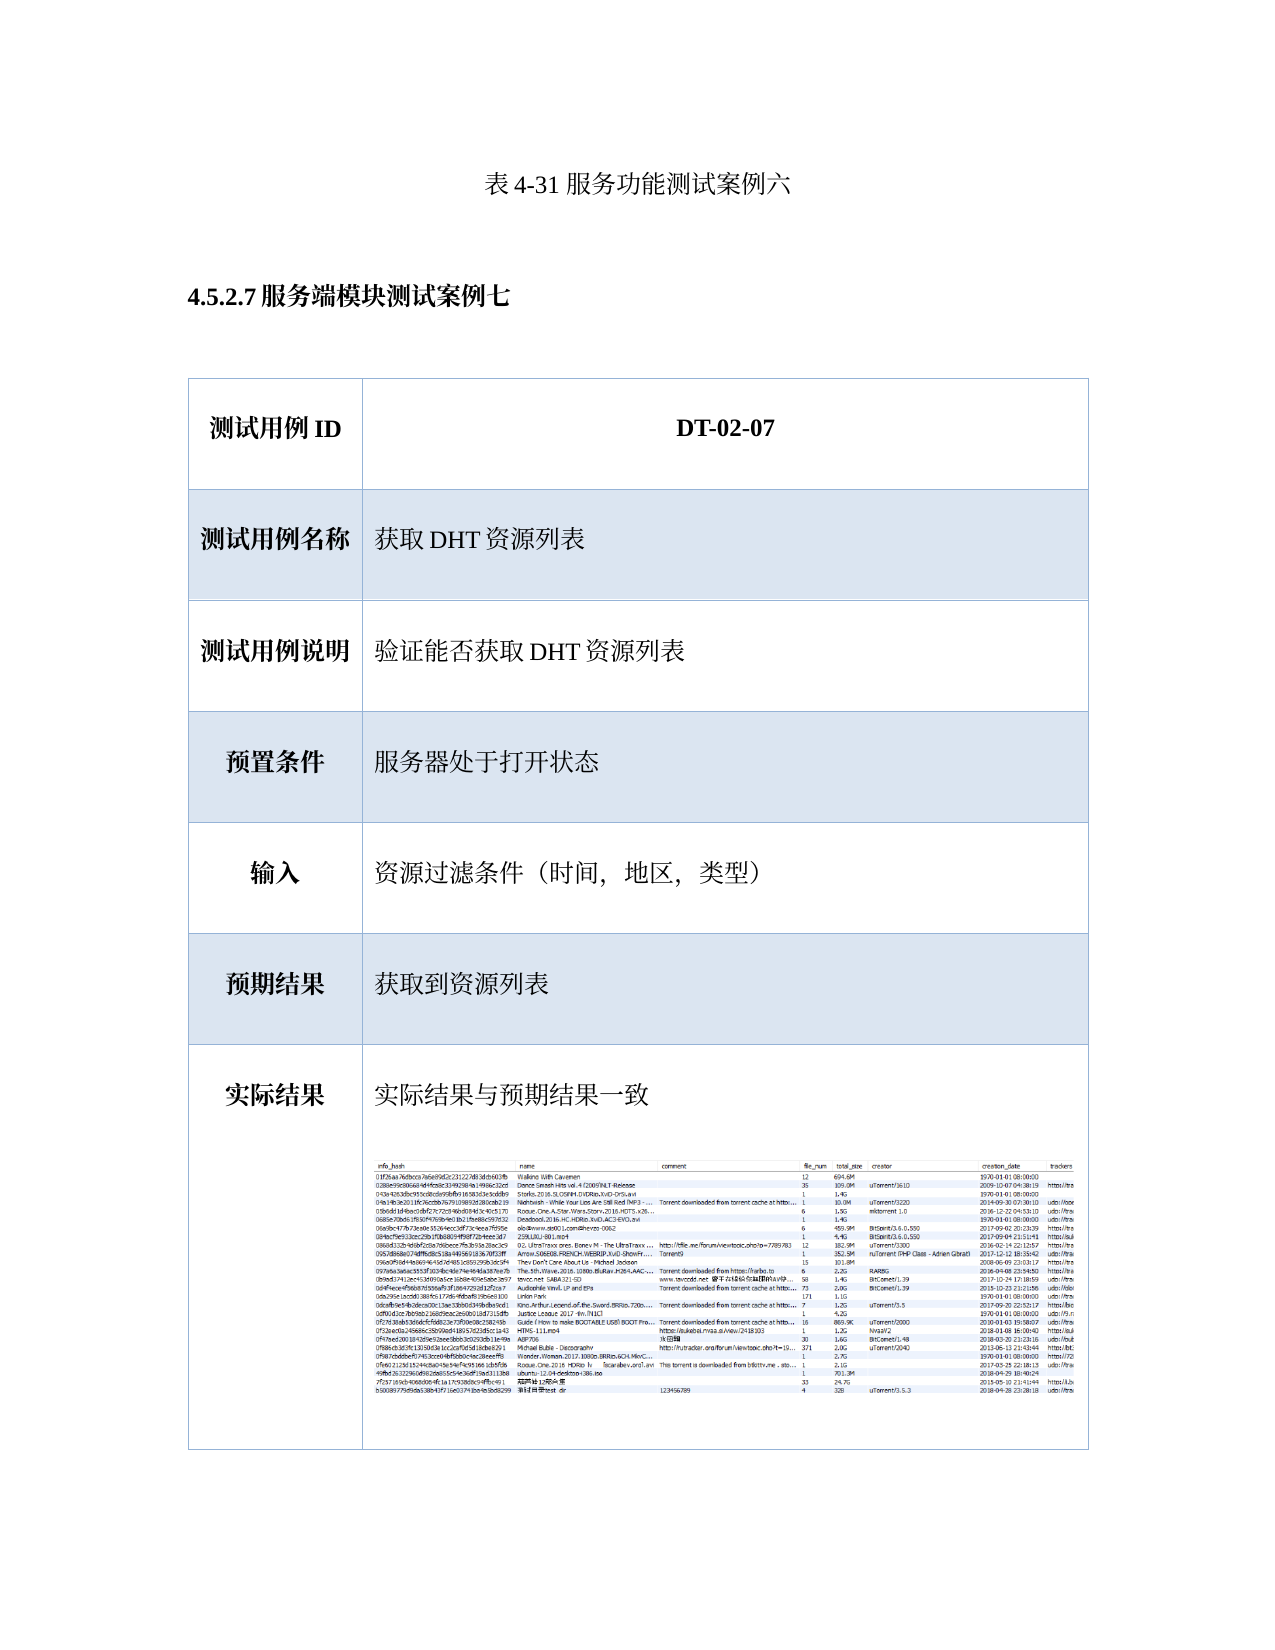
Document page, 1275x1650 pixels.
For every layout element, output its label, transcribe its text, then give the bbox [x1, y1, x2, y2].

table_cell 测试用例名称 [189, 490, 362, 599]
subtitle 4.5.2.7服务端模块测试案例七 [187, 262, 1087, 327]
table_header DT-02-07 [363, 379, 1088, 488]
table_cell 获取DHT资源列表 [363, 490, 1088, 599]
table_cell 资源过滤条件（时间，地区，类型） [363, 823, 1088, 933]
table_cell 预期结果 [189, 934, 362, 1044]
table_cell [363, 1045, 1088, 1449]
table_header 测试用例ID [189, 379, 362, 488]
table_cell 服务器处于打开状态 [363, 712, 1088, 822]
picture [374, 1160, 1074, 1393]
table_cell 输入 [189, 823, 362, 933]
table_cell 获取到资源列表 [363, 934, 1088, 1044]
table_cell 验证能否获取DHT资源列表 [363, 601, 1088, 711]
table_cell 预置条件 [189, 712, 362, 822]
table_cell 测试用例说明 [189, 601, 362, 711]
table_cell 实际结果 [189, 1045, 362, 1449]
text 表4-31 服务功能测试案例六 [187, 150, 1087, 215]
